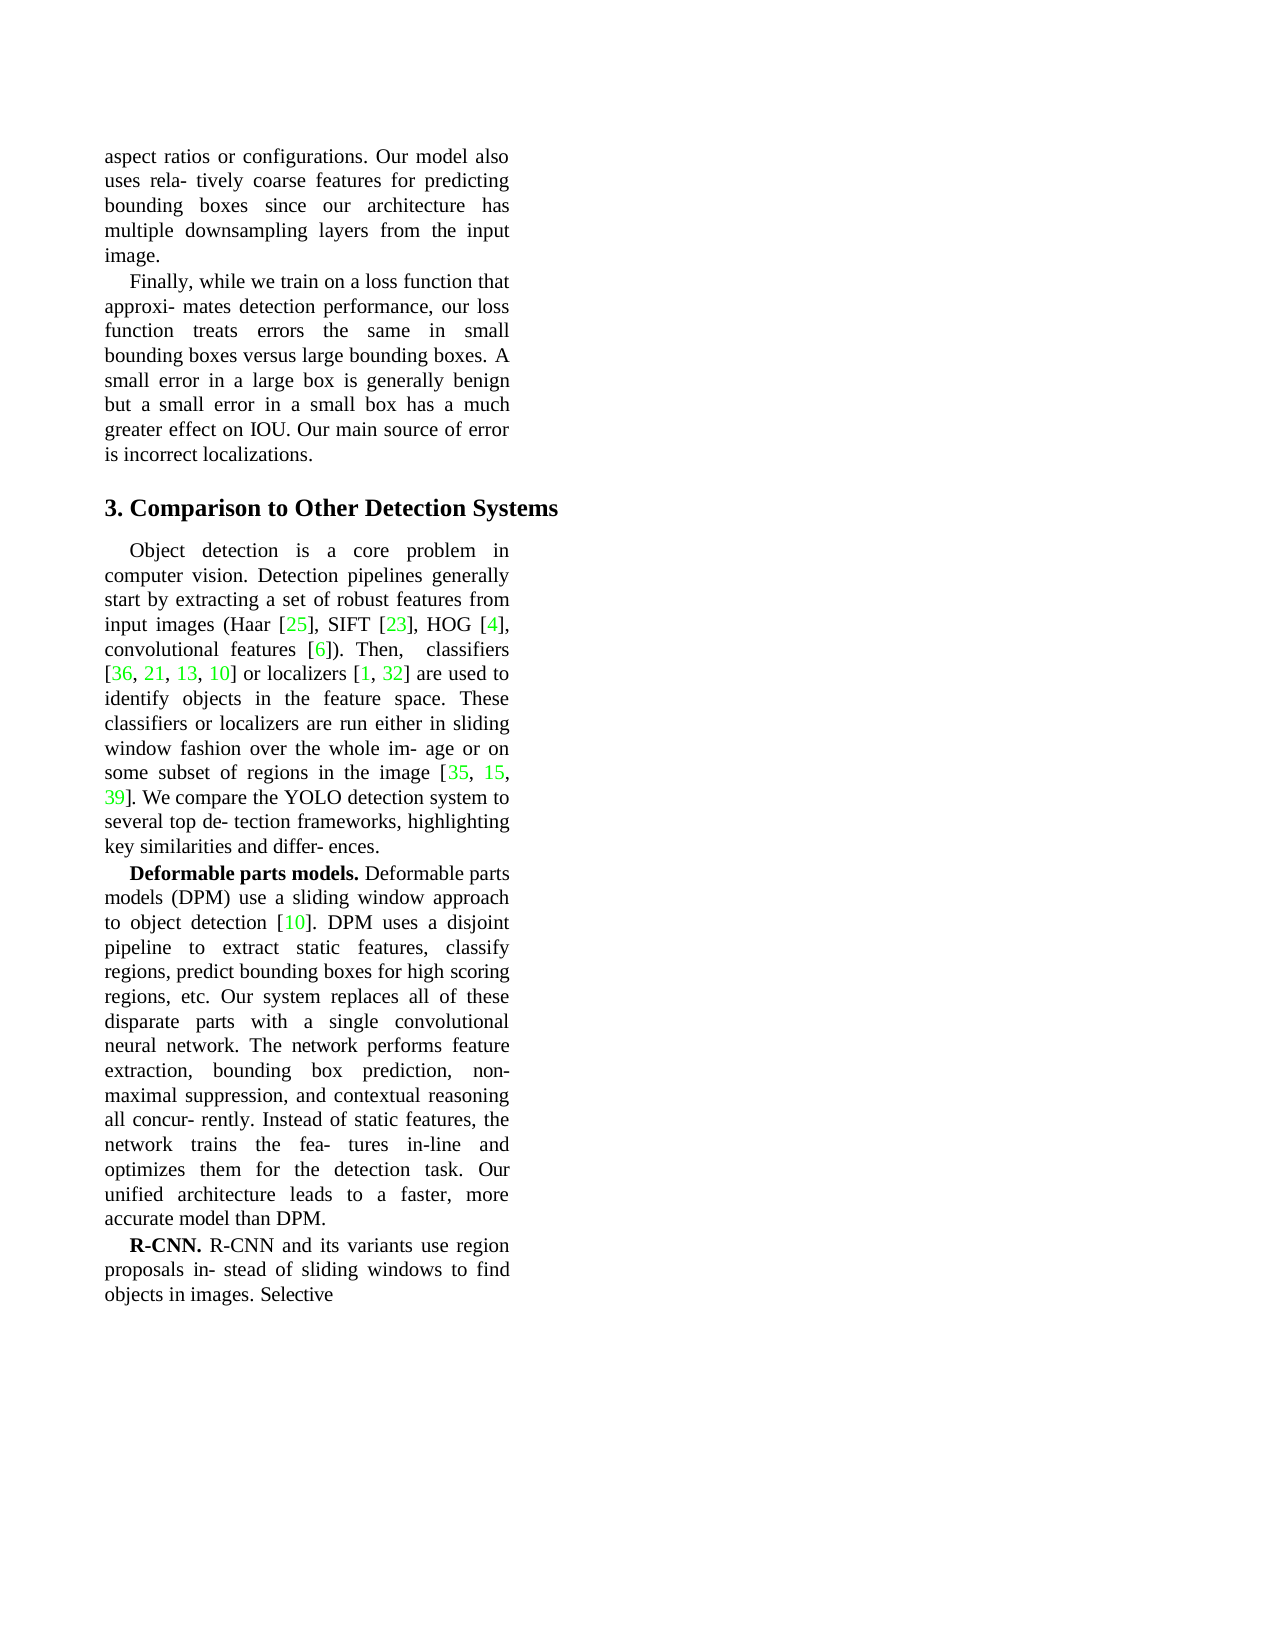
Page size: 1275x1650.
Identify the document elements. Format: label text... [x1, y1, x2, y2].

text aspect ratios or configurations. Our model also uses rela- tively coarse features for predicting bounding boxes since our architecture has multiple downsampling layers from the input image. [104, 144, 510, 267]
text Deformable parts models. Deformable parts models (DPM) use a sliding window approach to object detection [10]. DPM uses a disjoint pipeline to extract static features, classify regions, predict bounding boxes for high scoring regions, etc. Our system replaces all of these disparate parts with a single convolutional neural network. The network performs feature extraction, bounding box prediction, non- maximal suppression, and contextual reasoning all concur- rently. Instead of static features, the network trains the fea- tures in-line and optimizes them for the detection task. Our unified architecture leads to a faster, more accurate model than DPM. [104, 861, 510, 1230]
text R-CNN. R-CNN and its variants use region proposals in- stead of sliding windows to find objects in images. Selective [104, 1233, 510, 1306]
text Finally, while we train on a loss function that approxi- mates detection performance, our loss function treats errors the same in small bounding boxes versus large bounding boxes. A small error in a large box is generally benign but a small error in a small box has a much greater effect on IOU. Our main source of error is incorrect localizations. [104, 269, 510, 466]
text Object detection is a core problem in computer vision. Detection pipelines generally start by extracting a set of robust features from input images (Haar [25], SIFT [23], HOG [4], convolutional features [6]). Then, classifiers [36, 21, 13, 10] or localizers [1, 32] are used to identify objects in the feature space. These classifiers or localizers are run either in sliding window fashion over the whole im- age or on some subset of regions in the image [35, 15, 39]. We compare the YOLO detection system to several top de- tection frameworks, highlighting key similarities and differ- ences. [104, 538, 510, 858]
subtitle Comparison to Other Detection Systems [104, 493, 601, 522]
